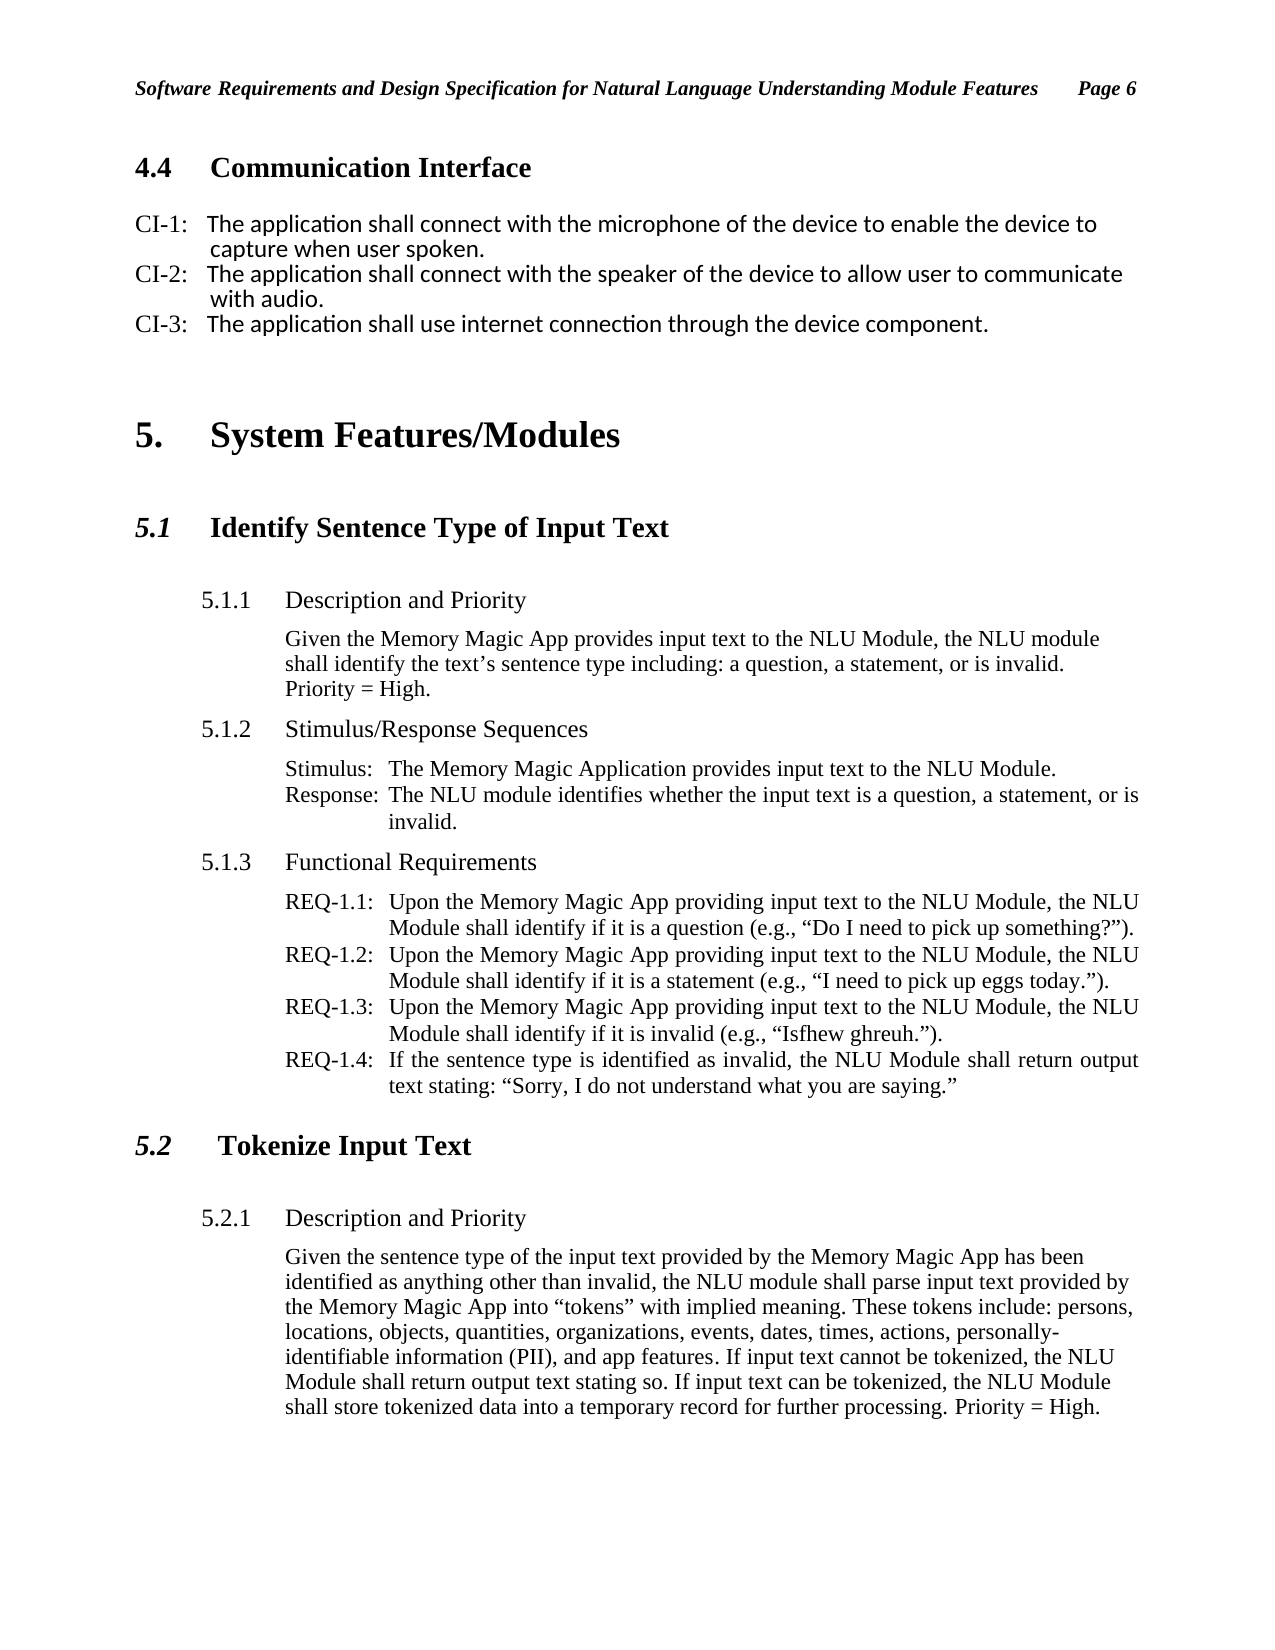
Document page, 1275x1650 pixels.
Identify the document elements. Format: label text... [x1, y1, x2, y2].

text CI-3: The application shall use internet connection through the device component. [135, 313, 1140, 338]
text REQ-1.3: Upon the Memory Magic App providing input text to the NLU Module, the NLU Module shall identify if it is invalid (e.g., “Isfhew ghreuh.”). [285, 993, 1140, 1046]
text REQ-1.1: Upon the Memory Magic App providing input text to the NLU Module, the NLU Module shall identify if it is a question (e.g., “Do I need to pick up something?”). [285, 888, 1140, 941]
text REQ-1.2: Upon the Memory Magic App providing input text to the NLU Module, the NLU Module shall identify if it is a statement (e.g., “I need to pick up eggs today.”). [285, 941, 1140, 993]
text Given the sentence type of the input text provided by the Memory Magic App has been identified as anything other than invalid, the NLU module shall parse input text provided by the Memory Magic App into “tokens” with implied meaning. These tokens include: persons, locations, objects, quantities, organizations, events, dates, times, actions, personally-identifiable information (PII), and app features. If input text cannot be tokenized, the NLU Module shall return output text stating so. If input text can be tokenized, the NLU Module shall store tokenized data into a temporary record for further processing. Priority = High. [285, 1244, 1140, 1419]
text 5.1.2 Stimulus/Response Sequences [201, 714, 1140, 743]
text Stimulus: The Memory Magic Application provides input text to the NLU Module. [285, 755, 1140, 782]
text Given the Memory Magic App provides input text to the NLU Module, the NLU module shall identify the text’s sentence type including: a question, a statement, or is invalid. Priority = High. [285, 626, 1140, 701]
text 5.2.1 Description and Priority [201, 1203, 1140, 1232]
text Response: The NLU module identifies whether the input text is a question, a statement, or is invalid. [285, 782, 1140, 834]
text 5.1.1 Description and Priority [201, 585, 1140, 614]
subtitle System Features/Modules [135, 413, 1140, 456]
subtitle Communication Interface [135, 150, 1140, 183]
text CI-2: The application shall connect with the speaker of the device to allow user to communicate with audio. [135, 263, 1140, 313]
subtitle Tokenize Input Text [135, 1128, 1140, 1162]
text 5.1.3 Functional Requirements [201, 847, 1140, 876]
text CI-1: The application shall connect with the microphone of the device to enable the device to capture when user spoken. [135, 213, 1140, 263]
text REQ-1.4: If the sentence type is identified as invalid, the NLU Module shall return output text stating: “Sorry, I do not understand what you are saying.” [285, 1046, 1140, 1099]
subtitle Identify Sentence Type of Input Text [135, 510, 1140, 543]
